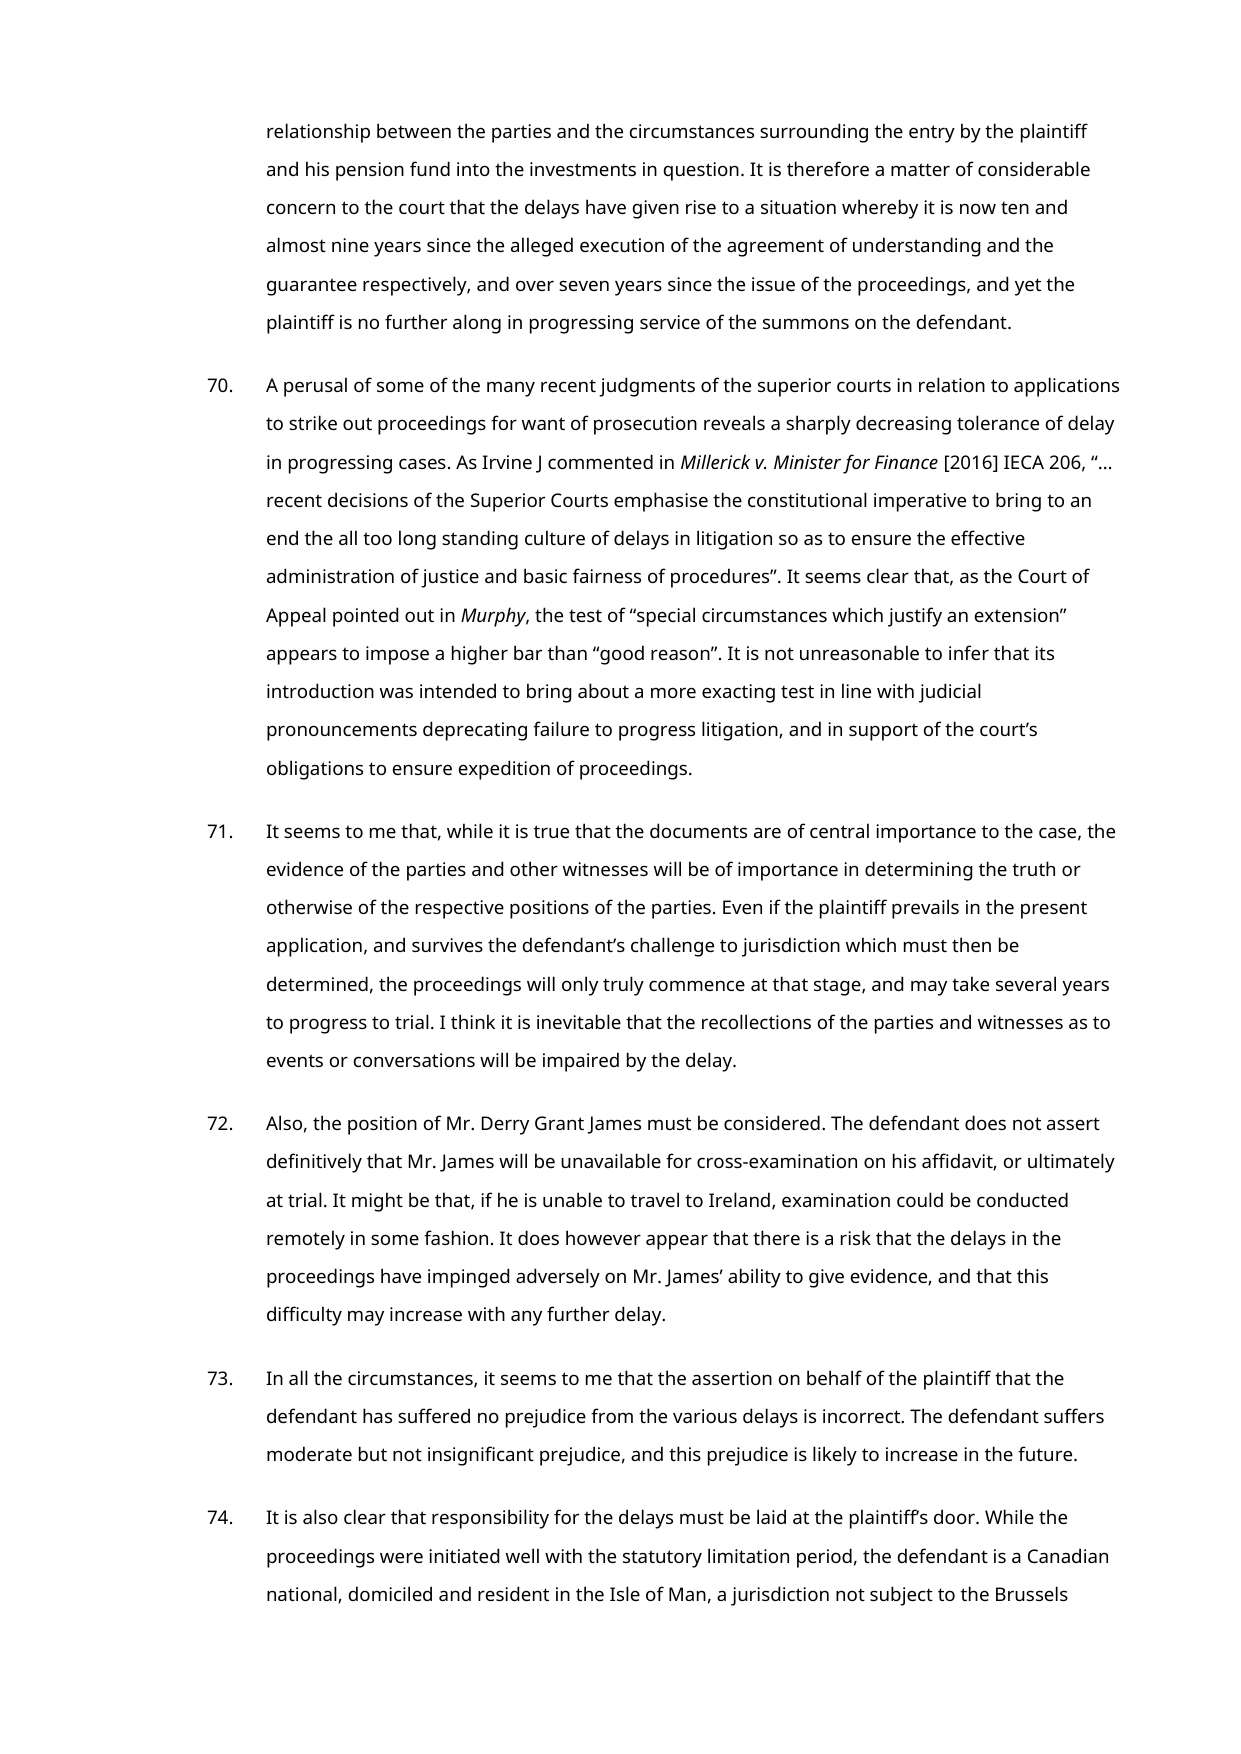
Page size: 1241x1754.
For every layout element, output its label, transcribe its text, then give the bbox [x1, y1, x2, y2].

text 73. In all the circumstances, it seems to me that the assertion on behalf of the plaintiff that the defendant has suffered no prejudice from the various delays is incorrect. The defendant suffers moderate but not insignificant prejudice, and this prejudice is likely to increase in the future. [207, 1365, 1122, 1467]
text 71. It seems to me that, while it is true that the documents are of central importance to the case, the evidence of the parties and other witnesses will be of importance in determining the truth or otherwise of the respective positions of the parties. Even if the plaintiff prevails in the present application, and survives the defendant’s challenge to jurisdiction which must then be determined, the proceedings will only truly commence at that stage, and may take several years to progress to trial. I think it is inevitable that the recollections of the parties and witnesses as to events or conversations will be impaired by the delay. [207, 818, 1122, 1073]
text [207, 118, 1122, 335]
text 72. Also, the position of Mr. Derry Grant James must be considered. The defendant does not assert definitively that Mr. James will be unavailable for cross-examination on his affidavit, or ultimately at trial. It might be that, if he is unable to travel to Ireland, examination could be conducted remotely in some fashion. It does however appear that there is a risk that the delays in the proceedings have impinged adversely on Mr. James’ ability to give evidence, and that this difficulty may increase with any further delay. [207, 1111, 1122, 1327]
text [207, 1505, 1122, 1607]
text 70. A perusal of some of the many recent judgments of the superior courts in relation to applications to strike out proceedings for want of prosecution reveals a sharply decreasing tolerance of delay in progressing cases. As Irvine J commented in Millerick v. Minister for Finance [2016] IECA 206, “…recent decisions of the Superior Courts emphasise the constitutional imperative to bring to an end the all too long standing culture of delays in litigation so as to ensure the effective administration of justice and basic fairness of procedures”. It seems clear that, as the Court of Appeal pointed out in Murphy, the test of “special circumstances which justify an extension” appears to impose a higher bar than “good reason”. It is not unreasonable to infer that its introduction was intended to bring about a more exacting test in line with judicial pronouncements deprecating failure to progress litigation, and in support of the court’s obligations to ensure expedition of proceedings. [207, 372, 1122, 780]
